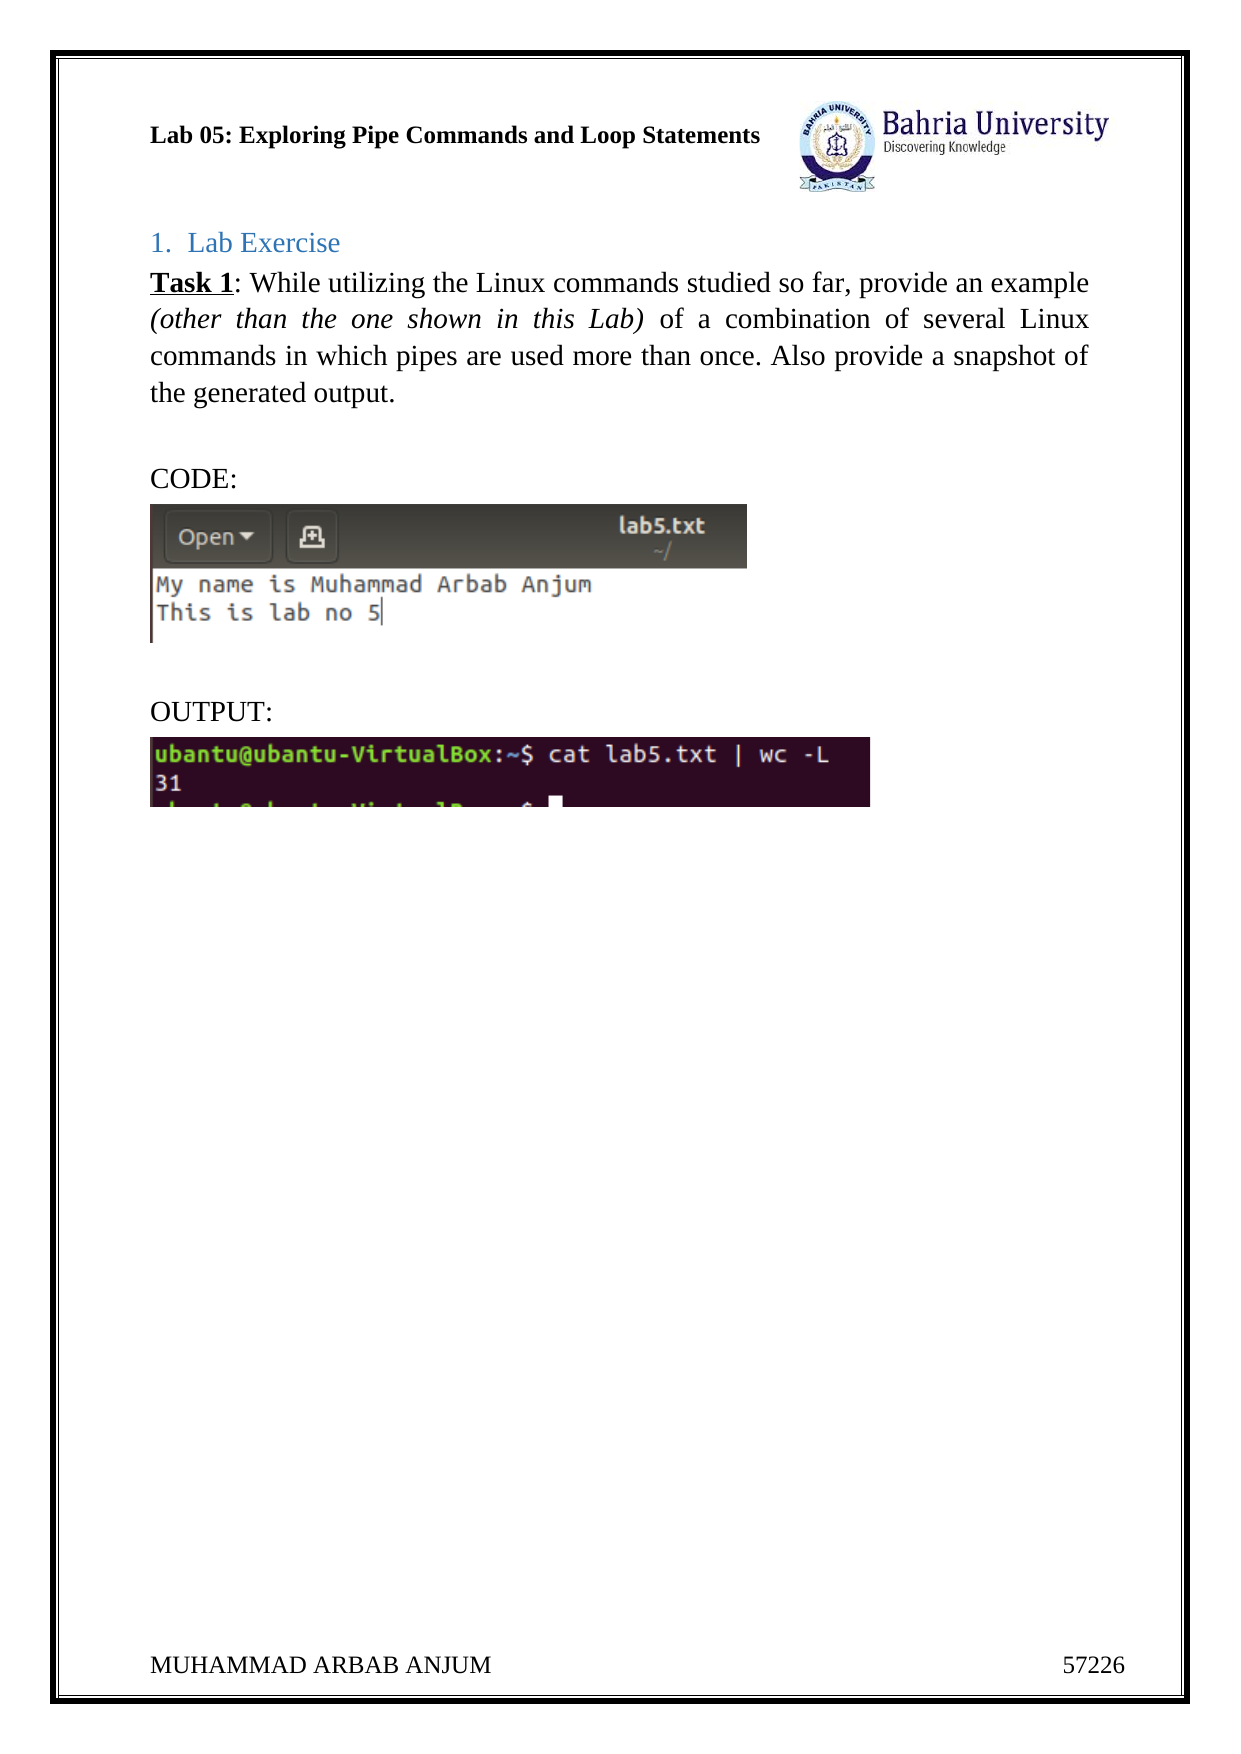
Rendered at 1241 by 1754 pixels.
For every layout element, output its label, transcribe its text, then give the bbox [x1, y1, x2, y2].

text OUTPUT: [150, 694, 1090, 728]
picture [799, 101, 1119, 192]
text CODE: [150, 462, 1090, 495]
picture [150, 504, 747, 643]
picture [150, 737, 871, 807]
text Task 1: While utilizing the Linux commands studied so far, provide an example (other than the one shown in this Lab) of a combination of several Linux commands in which pipes are used more than once. Also provide a snapshot of the generated output. [150, 265, 1090, 409]
subtitle Lab Exercise [150, 225, 1090, 258]
